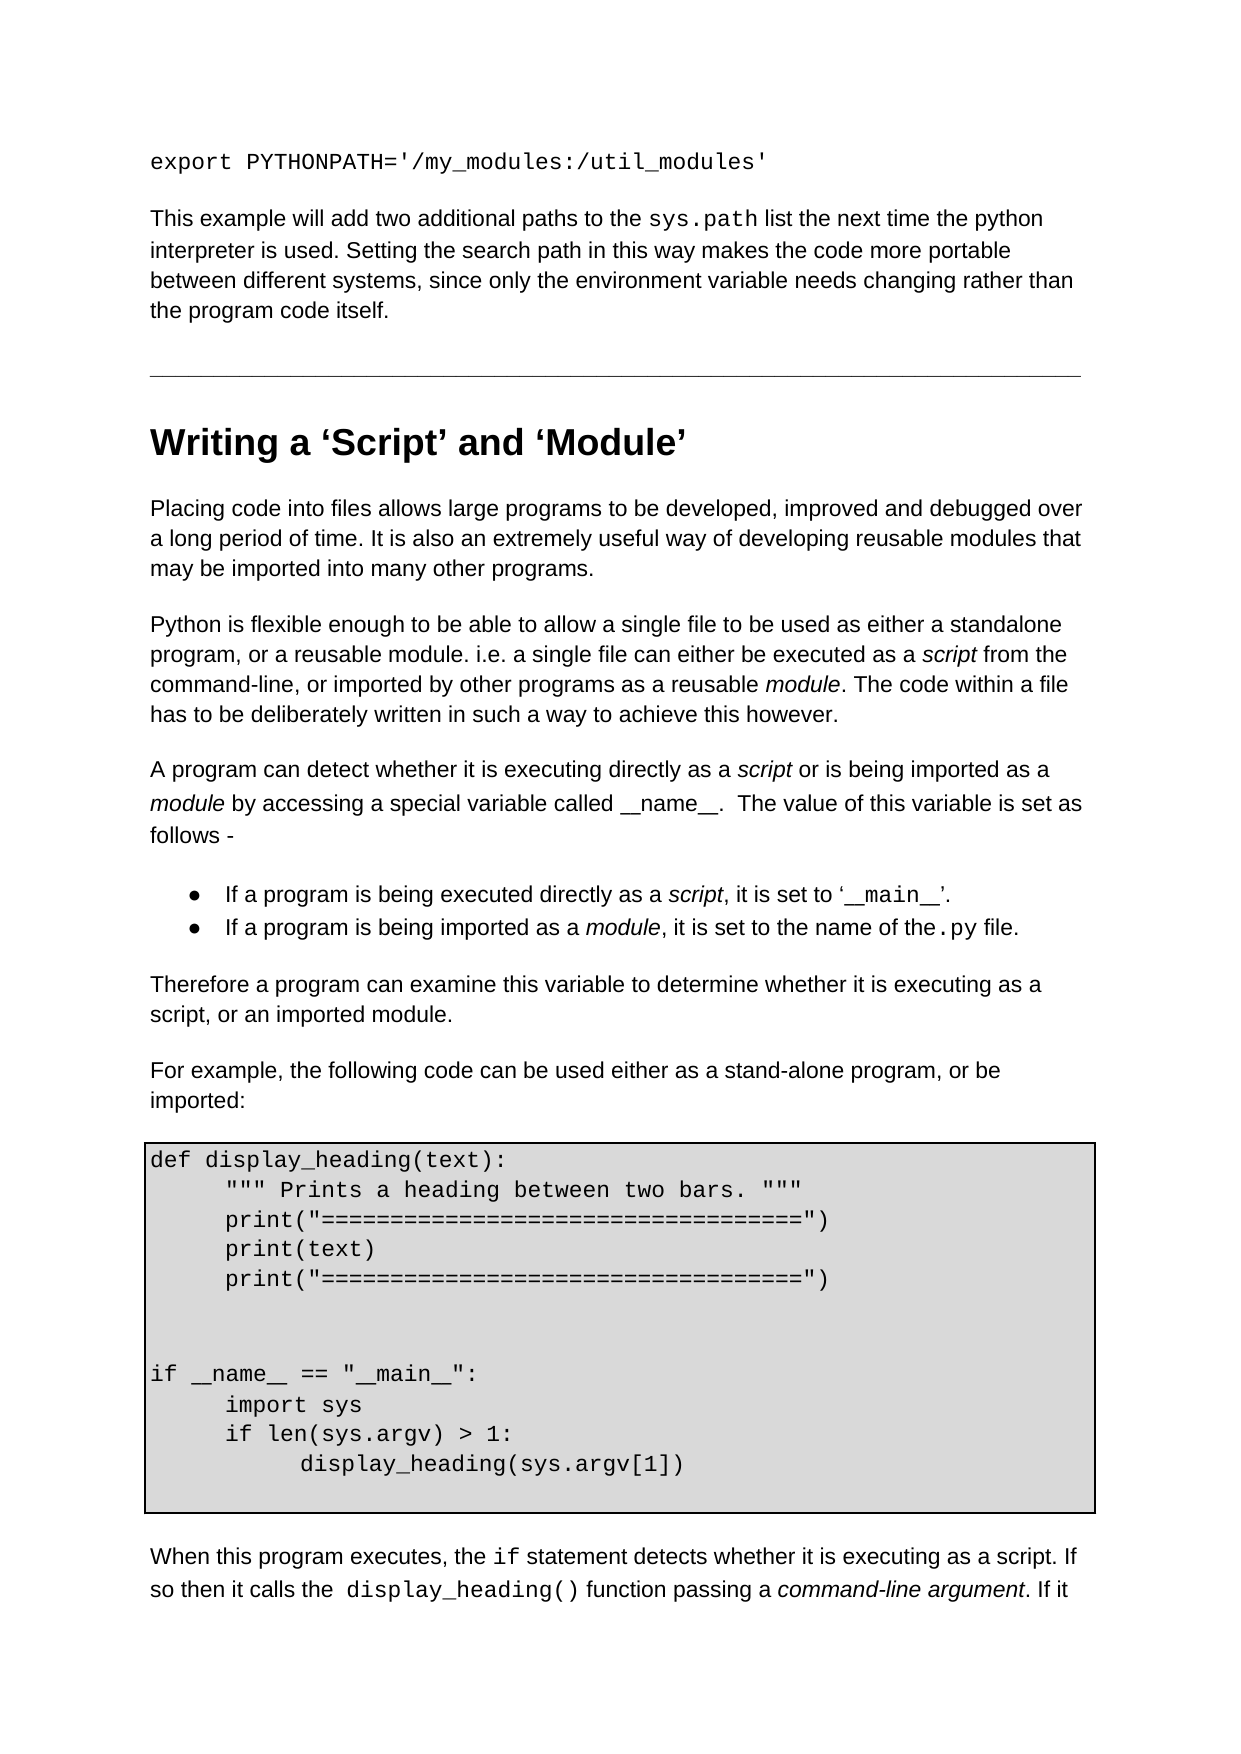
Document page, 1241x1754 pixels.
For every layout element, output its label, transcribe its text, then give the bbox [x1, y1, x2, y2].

list If a program is being executed directly as a script, it is set to ‘__main__’. [187, 878, 1090, 909]
text """ Prints a heading between two bars. """ [146, 1172, 1094, 1202]
text print("===================================") [146, 1202, 1094, 1231]
text This example will add two additional paths to the sys.path list the next time the python interpreter is used. Setting the search path in this way makes the code more portable between different systems, since only the environment variable needs changing rather than the program code itself. [150, 205, 1090, 324]
text print("===================================") [146, 1261, 1094, 1291]
text export PYTHONPATH='/my_modules:/util_modules' [150, 150, 1090, 176]
text Python is flexible enough to be able to allow a single file to be used as either a standalone program, or a reusable module. i.e. a single file can either be executed as a script from the command-line, or imported by other programs as a reusable module. The code within a file has to be deliberately written in such a way to achieve this however. [150, 611, 1090, 727]
text if len(sys.argv) > 1: [146, 1416, 1094, 1446]
text display_heading(sys.argv[1]) [146, 1446, 1094, 1476]
text Placing code into files allows large programs to be developed, improved and debugged over a long period of time. It is also an extremely useful way of developing reusable modules that may be imported into many other programs. [150, 495, 1090, 582]
text For example, the following code can be used either as a stand-alone program, or be imported: [150, 1057, 1090, 1113]
text import sys [146, 1387, 1094, 1416]
list If a program is being imported as a module, it is set to the name of the.py file. [187, 914, 1090, 942]
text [150, 1543, 1090, 1604]
text A program can detect whether it is executing directly as a script or is being imported as a module by accessing a special variable called __name__. The value of this variable is set as follows - [150, 756, 1090, 849]
text Therefore a program can examine this variable to determine whether it is executing as a script, or an imported module. [150, 971, 1090, 1028]
text _________________________________________________________________________ [150, 353, 1090, 379]
text print(text) [146, 1231, 1094, 1261]
text if __name__ == "__main__": [146, 1351, 1094, 1387]
text def display_heading(text): [146, 1144, 1094, 1172]
subtitle Writing a ‘Script’ and ‘Module’ [150, 420, 1090, 463]
